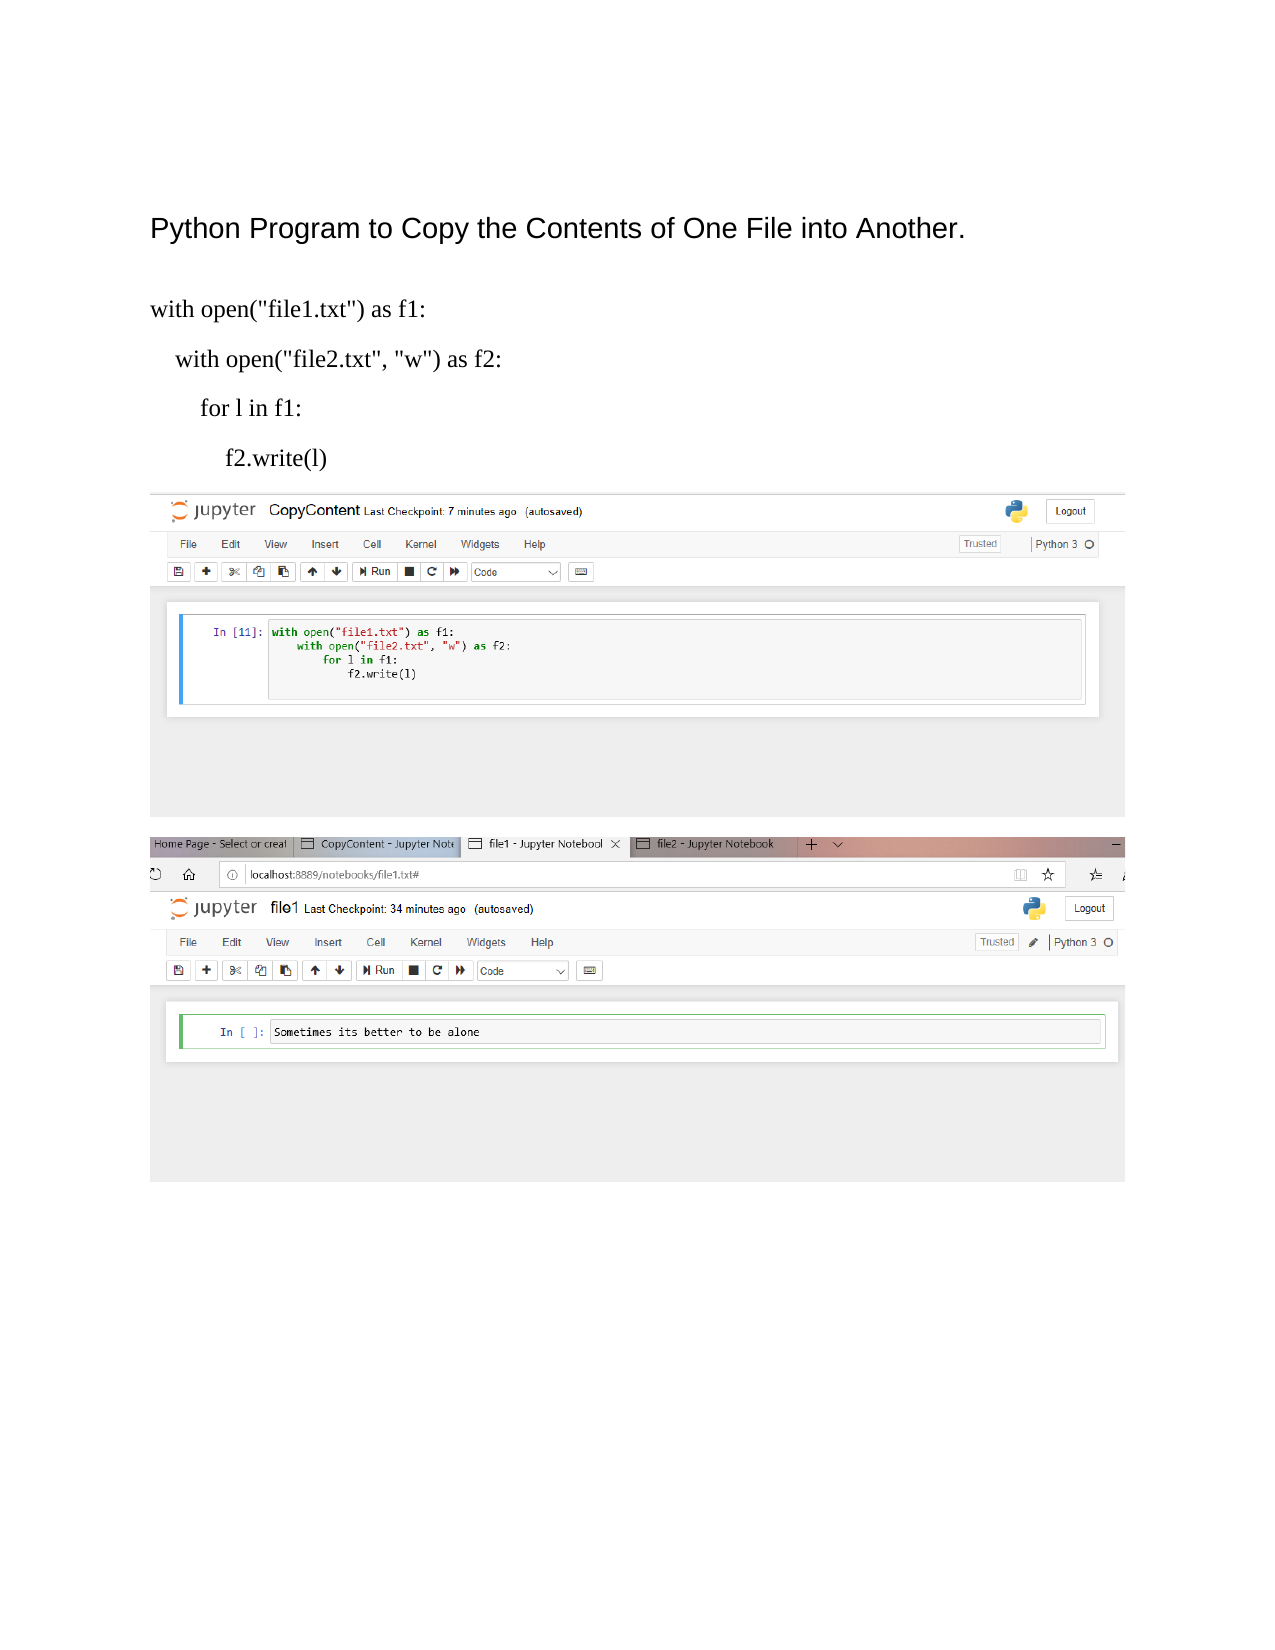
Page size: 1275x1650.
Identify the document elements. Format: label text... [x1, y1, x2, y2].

text Python Program to Copy the Contents of One File into Another. [150, 211, 1125, 245]
picture [150, 837, 1125, 1182]
text with open("file2.txt", "w") as f2: [150, 344, 1125, 373]
picture [150, 492, 1125, 817]
text for l in f1: [150, 393, 1125, 422]
text f2.write(l) [150, 443, 1125, 472]
text with open("file1.txt") as f1: [150, 294, 1125, 323]
